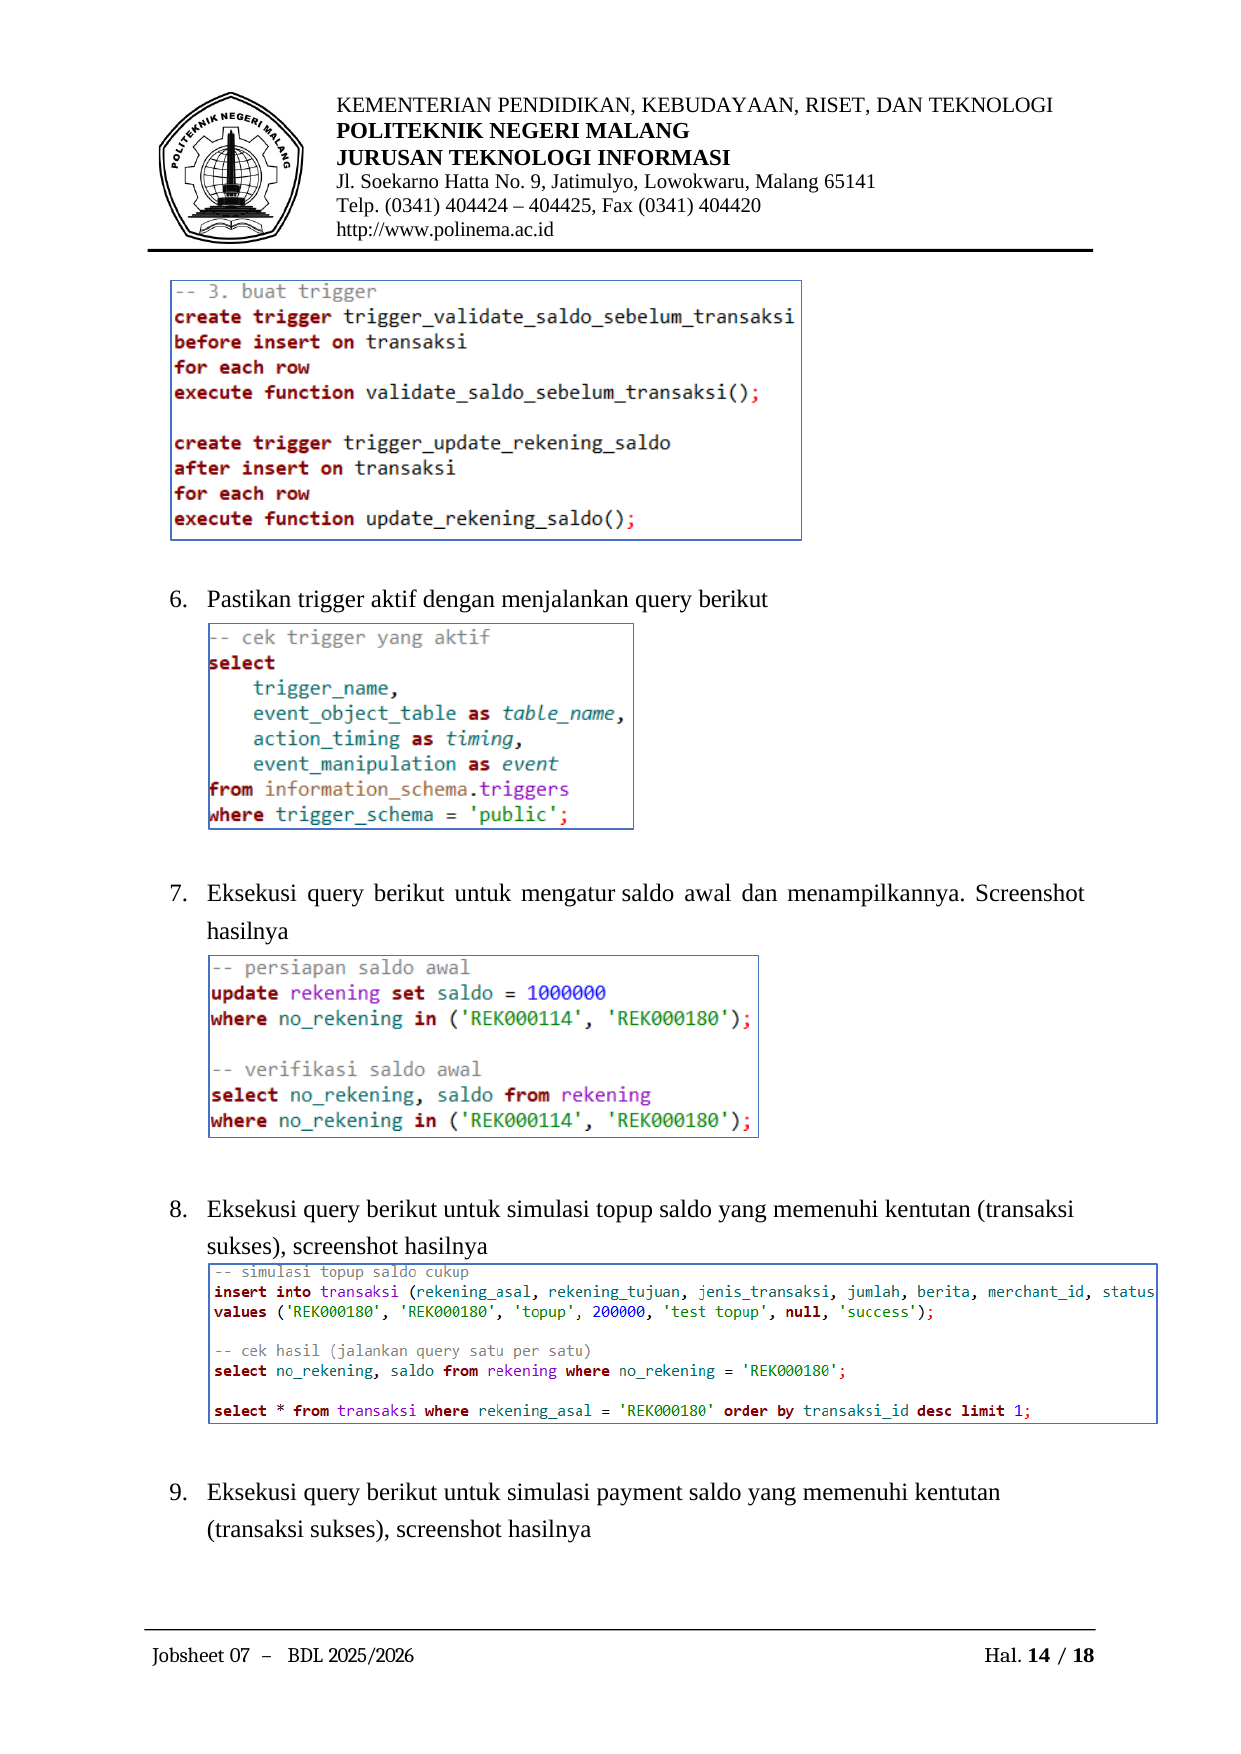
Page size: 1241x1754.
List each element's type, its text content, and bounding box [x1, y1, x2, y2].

picture [210, 1265, 1156, 1423]
picture [211, 959, 749, 1131]
picture [158, 92, 304, 244]
list Eksekusi query berikut untuk simulasi topup saldo yang memenuhi kentutan (transaksi sukses), screenshot hasilnya [169, 1194, 1091, 1260]
list Pastikan trigger aktif dengan menjalankan query berikut [169, 584, 1107, 612]
list Eksekusi query berikut untuk simulasi payment saldo yang memenuhi kentutan (transaksi sukses), screenshot hasilnya [169, 1477, 1092, 1543]
picture [174, 283, 795, 529]
picture [210, 629, 624, 825]
list Eksekusi query berikut untuk mengatur saldo awal dan menampilkannya. Screenshot hasilnya [169, 878, 1091, 944]
